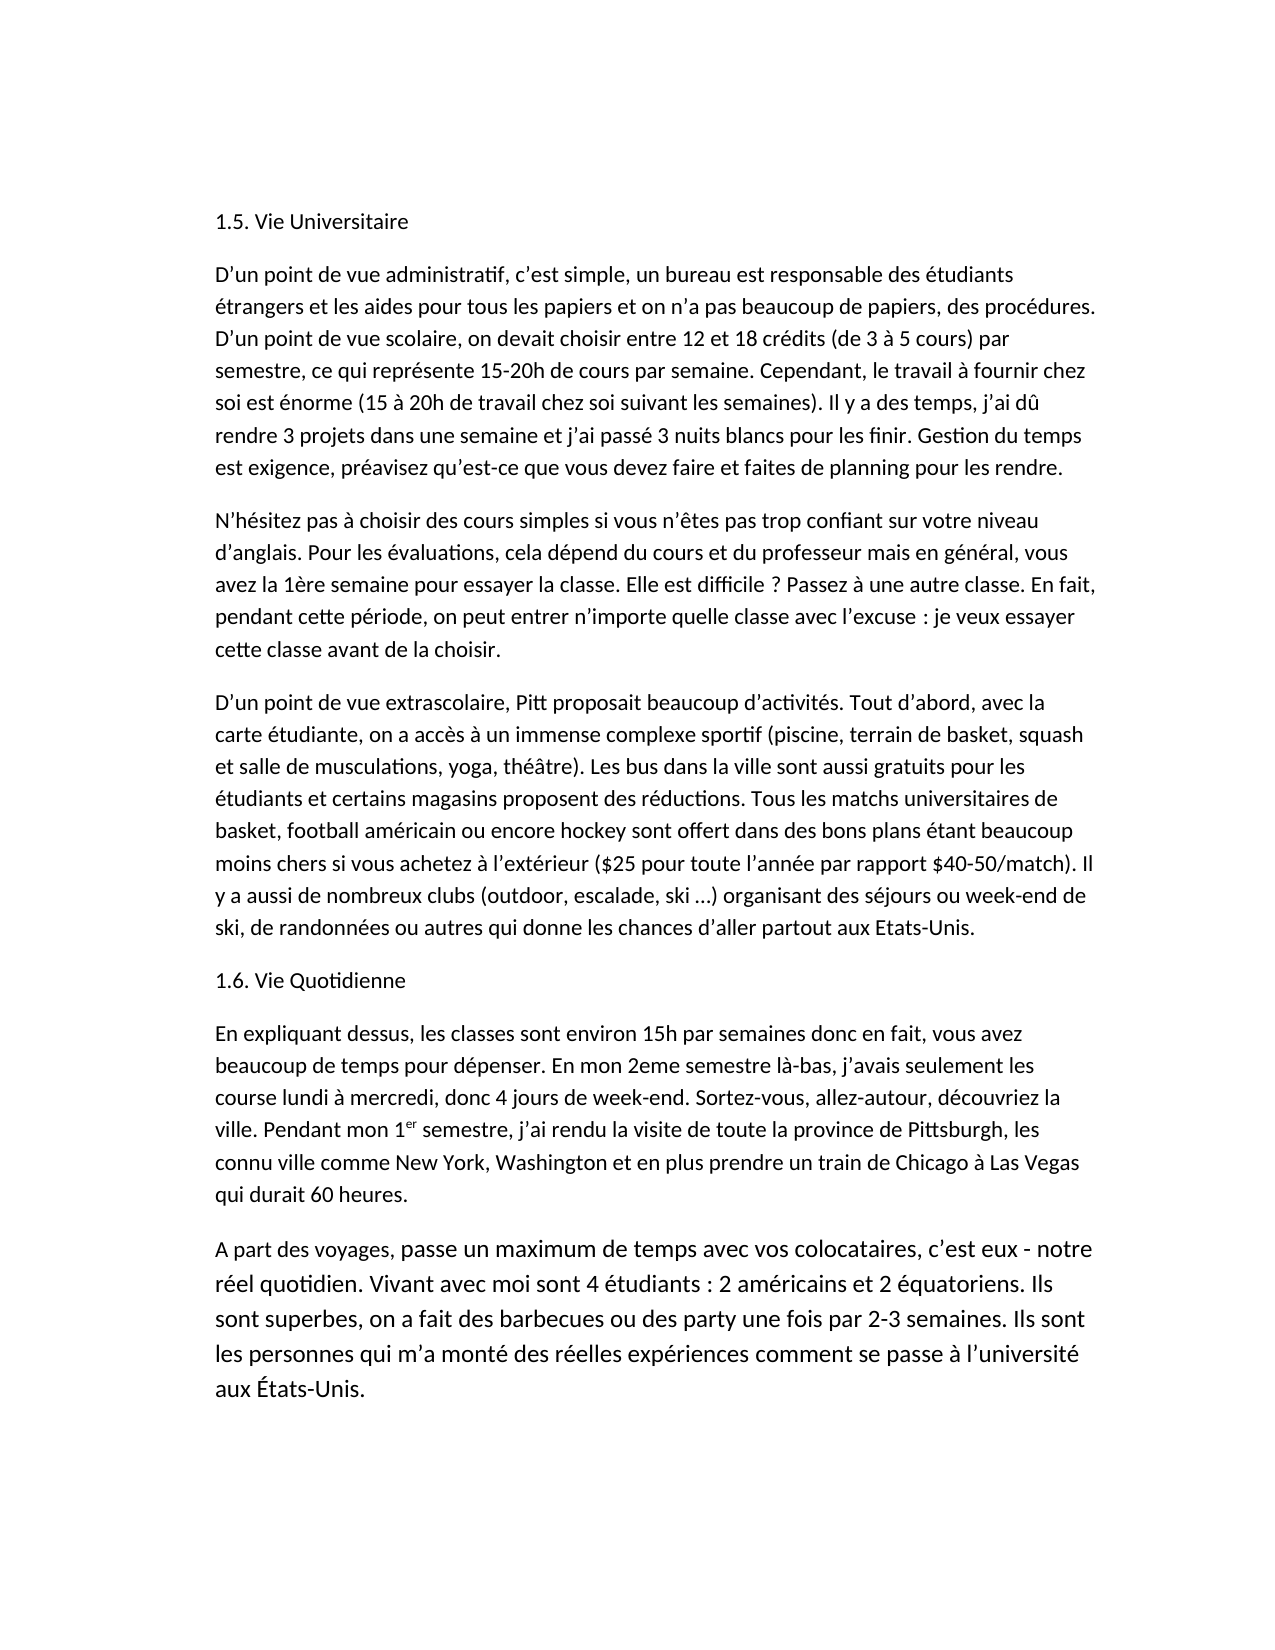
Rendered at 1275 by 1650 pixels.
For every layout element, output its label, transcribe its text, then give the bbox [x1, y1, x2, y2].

text 1.5. Vie Universitaire [215, 207, 1098, 235]
text N’hésitez pas à choisir des cours simples si vous n’êtes pas trop confiant sur votre niveau d’anglais. Pour les évaluations, cela dépend du cours et du professeur mais en général, vous avez la 1ère semaine pour essayer la classe. Elle est difficile ? Passez à une autre classe. En fait, pendant cette période, on peut entrer n’importe quelle classe avec l’excuse : je veux essayer cette classe avant de la choisir. [215, 506, 1098, 663]
text A part des voyages, passe un maximum de temps avec vos colocataires, c’est eux - notre réel quotidien. Vivant avec moi sont 4 étudiants : 2 américains et 2 équatoriens. Ils sont superbes, on a fait des barbecues ou des party une fois par 2-3 semaines. Ils sont les personnes qui m’a monté des réelles expériences comment se passe à l’université aux États-Unis. [215, 1233, 1098, 1403]
text En expliquant dessus, les classes sont environ 15h par semaines donc en fait, vous avez beaucoup de temps pour dépenser. En mon 2eme semestre là-bas, j’avais seulement les course lundi à mercredi, donc 4 jours de week-end. Sortez-vous, allez-autour, découvriez la ville. Pendant mon 1er semestre, j’ai rendu la visite de toute la province de Pittsburgh, les connu ville comme New York, Washington et en plus prendre un train de Chicago à Las Vegas qui durait 60 heures. [215, 1019, 1098, 1208]
text 1.6. Vie Quotidienne [215, 966, 1098, 994]
text D’un point de vue extrascolaire, Pitt proposait beaucoup d’activités. Tout d’abord, avec la carte étudiante, on a accès à un immense complexe sportif (piscine, terrain de basket, squash et salle de musculations, yoga, théâtre). Les bus dans la ville sont aussi gratuits pour les étudiants et certains magasins proposent des réductions. Tous les matchs universitaires de basket, football américain ou encore hockey sont offert dans des bons plans étant beaucoup moins chers si vous achetez à l’extérieur ($25 pour toute l’année par rapport $40-50/match). Il y a aussi de nombreux clubs (outdoor, escalade, ski …) organisant des séjours ou week-end de ski, de randonnées ou autres qui donne les chances d’aller partout aux Etats-Unis. [215, 688, 1098, 941]
text D’un point de vue administratif, c’est simple, un bureau est responsable des étudiants étrangers et les aides pour tous les papiers et on n’a pas beaucoup de papiers, des procédures. D’un point de vue scolaire, on devait choisir entre 12 et 18 crédits (de 3 à 5 cours) par semestre, ce qui représente 15-20h de cours par semaine. Cependant, le travail à fournir chez soi est énorme (15 à 20h de travail chez soi suivant les semaines). Il y a des temps, j’ai dû rendre 3 projets dans une semaine et j’ai passé 3 nuits blancs pour les finir. Gestion du temps est exigence, préavisez qu’est-ce que vous devez faire et faites de planning pour les rendre. [215, 260, 1098, 481]
